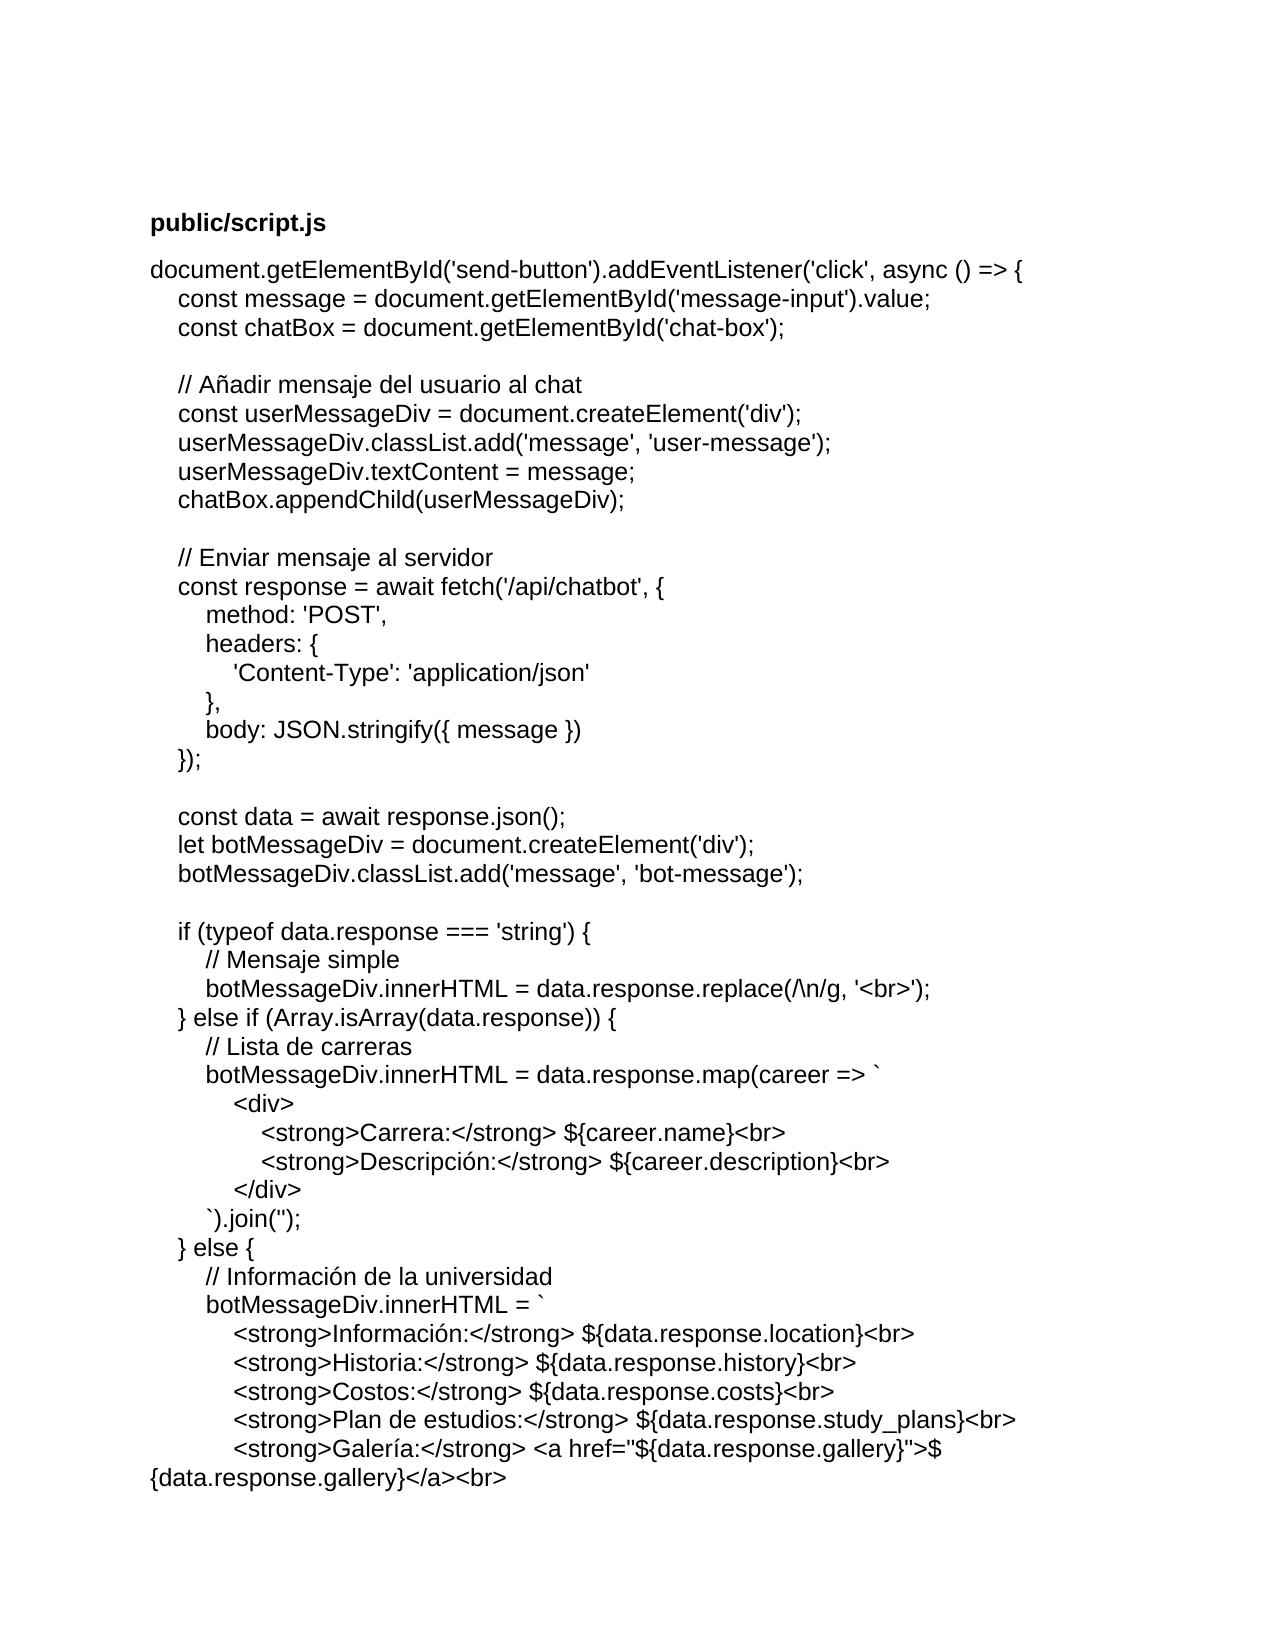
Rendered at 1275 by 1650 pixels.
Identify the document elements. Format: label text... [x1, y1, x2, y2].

text } else if (Array.isArray(data.response)) { [150, 1003, 1125, 1031]
text } else { [150, 1233, 1125, 1261]
text <strong>Galería:</strong> <a href="${data.response.gallery}">${data.response.gallery}</a><br> [150, 1434, 1125, 1491]
text }, [150, 686, 1125, 715]
text const chatBox = document.getElementById('chat-box'); [150, 313, 1125, 341]
text const response = await fetch('/api/chatbot', { [150, 571, 1125, 600]
text <strong>Información:</strong> ${data.response.location}<br> [150, 1319, 1125, 1348]
text <strong>Costos:</strong> ${data.response.costs}<br> [150, 1376, 1125, 1405]
text <div> [150, 1089, 1125, 1118]
text botMessageDiv.innerHTML = ` [150, 1290, 1125, 1319]
text // Mensaje simple [150, 945, 1125, 974]
text userMessageDiv.classList.add('message', 'user-message'); [150, 428, 1125, 456]
text document.getElementById('send-button').addEventListener('click', async () => { [150, 255, 1125, 284]
text body: JSON.stringify({ message }) [150, 715, 1125, 744]
text public/script.js [150, 207, 1125, 236]
text if (typeof data.response === 'string') { [150, 916, 1125, 945]
text `).join(''); [150, 1204, 1125, 1233]
text botMessageDiv.innerHTML = data.response.replace(/\n/g, '<br>'); [150, 974, 1125, 1003]
text const data = await response.json(); [150, 801, 1125, 830]
text // Información de la universidad [150, 1261, 1125, 1290]
text <strong>Carrera:</strong> ${career.name}<br> [150, 1118, 1125, 1146]
text const message = document.getElementById('message-input').value; [150, 284, 1125, 313]
text let botMessageDiv = document.createElement('div'); [150, 830, 1125, 859]
text userMessageDiv.textContent = message; [150, 456, 1125, 485]
text botMessageDiv.innerHTML = data.response.map(career => ` [150, 1060, 1125, 1089]
text <strong>Descripción:</strong> ${career.description}<br> [150, 1146, 1125, 1175]
text }); [150, 744, 1125, 773]
text // Lista de carreras [150, 1031, 1125, 1060]
text method: 'POST', [150, 600, 1125, 629]
text chatBox.appendChild(userMessageDiv); [150, 485, 1125, 514]
text </div> [150, 1175, 1125, 1204]
text <strong>Plan de estudios:</strong> ${data.response.study_plans}<br> [150, 1405, 1125, 1434]
text // Enviar mensaje al servidor [150, 543, 1125, 571]
text // Añadir mensaje del usuario al chat [150, 370, 1125, 399]
text const userMessageDiv = document.createElement('div'); [150, 399, 1125, 428]
text botMessageDiv.classList.add('message', 'bot-message'); [150, 859, 1125, 888]
text <strong>Historia:</strong> ${data.response.history}<br> [150, 1348, 1125, 1376]
text headers: { [150, 629, 1125, 658]
text 'Content-Type': 'application/json' [150, 658, 1125, 686]
